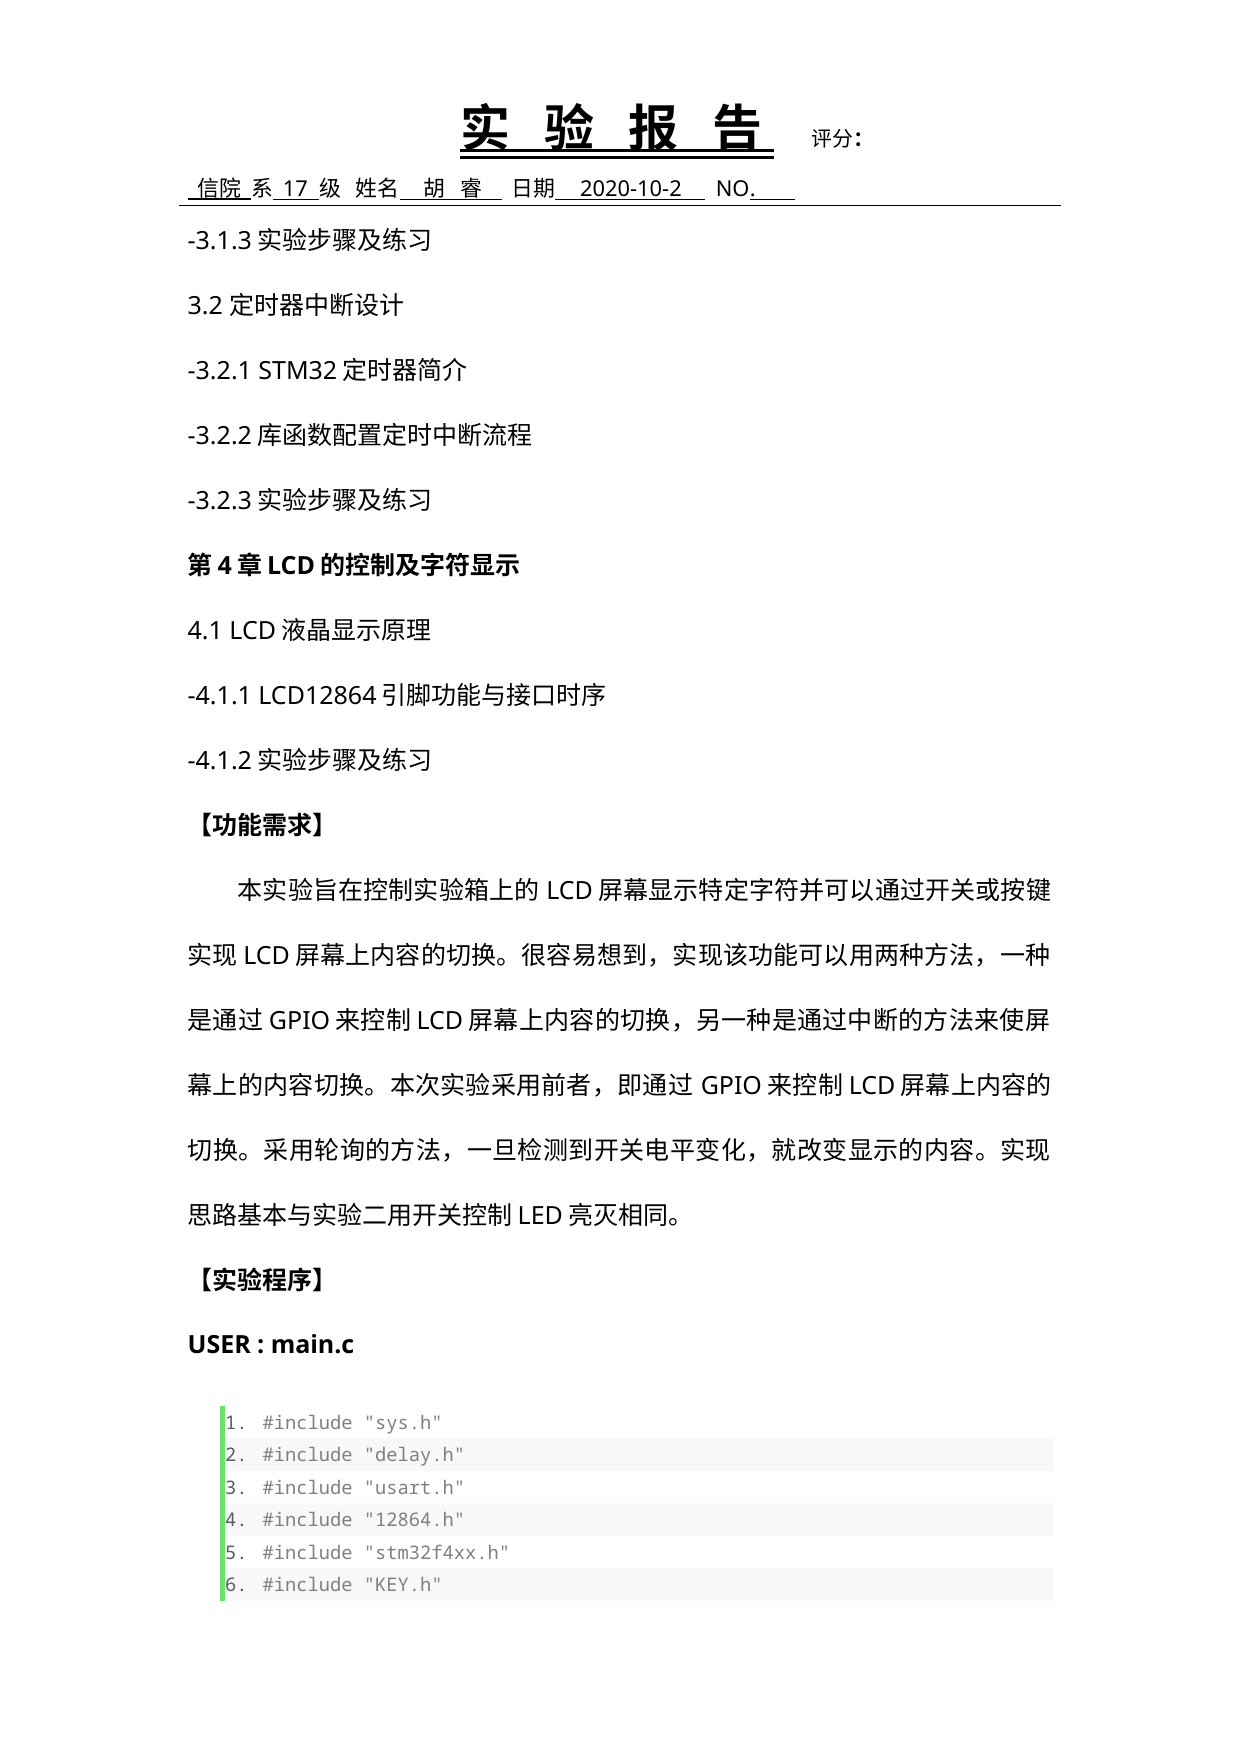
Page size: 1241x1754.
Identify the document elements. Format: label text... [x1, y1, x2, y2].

text USER : main.c [187, 1311, 1053, 1376]
text -3.2.2库函数配置定时中断流程 [187, 401, 1053, 466]
list #include "delay.h" [225, 1438, 1053, 1471]
list #include "KEY.h" [225, 1568, 1053, 1601]
text -4.1.2实验步骤及练习 [187, 726, 1053, 791]
text -3.1.3实验步骤及练习 [187, 206, 1053, 271]
list #include "12864.h" [225, 1503, 1053, 1536]
text 【实验程序】 [187, 1246, 1053, 1311]
list #include "sys.h" [225, 1406, 1053, 1438]
text 3.2 定时器中断设计 [187, 271, 1053, 336]
text -3.2.3实验步骤及练习 [187, 466, 1053, 531]
text 本实验旨在控制实验箱上的LCD屏幕显示特定字符并可以通过开关或按键实现LCD屏幕上内容的切换。很容易想到，实现该功能可以用两种方法，一种是通过GPIO来控制LCD屏幕上内容的切换，另一种是通过中断的方法来使屏幕上的内容切换。本次实验采用前者，即通过GPIO来控制LCD屏幕上内容的切换。采用轮询的方法，一旦检测到开关电平变化，就改变显示的内容。实现思路基本与实验二用开关控制LED亮灭相同。 [187, 856, 1053, 1246]
text 4.1 LCD液晶显示原理 [187, 596, 1053, 661]
text -4.1.1 LCD12864引脚功能与接口时序 [187, 661, 1053, 726]
text 【功能需求】 [187, 791, 1053, 856]
list #include "usart.h" [225, 1471, 1053, 1503]
text -3.2.1 STM32定时器简介 [187, 336, 1053, 401]
text 第4章LCD的控制及字符显示 [187, 531, 1053, 596]
list #include "stm32f4xx.h" [225, 1536, 1053, 1568]
